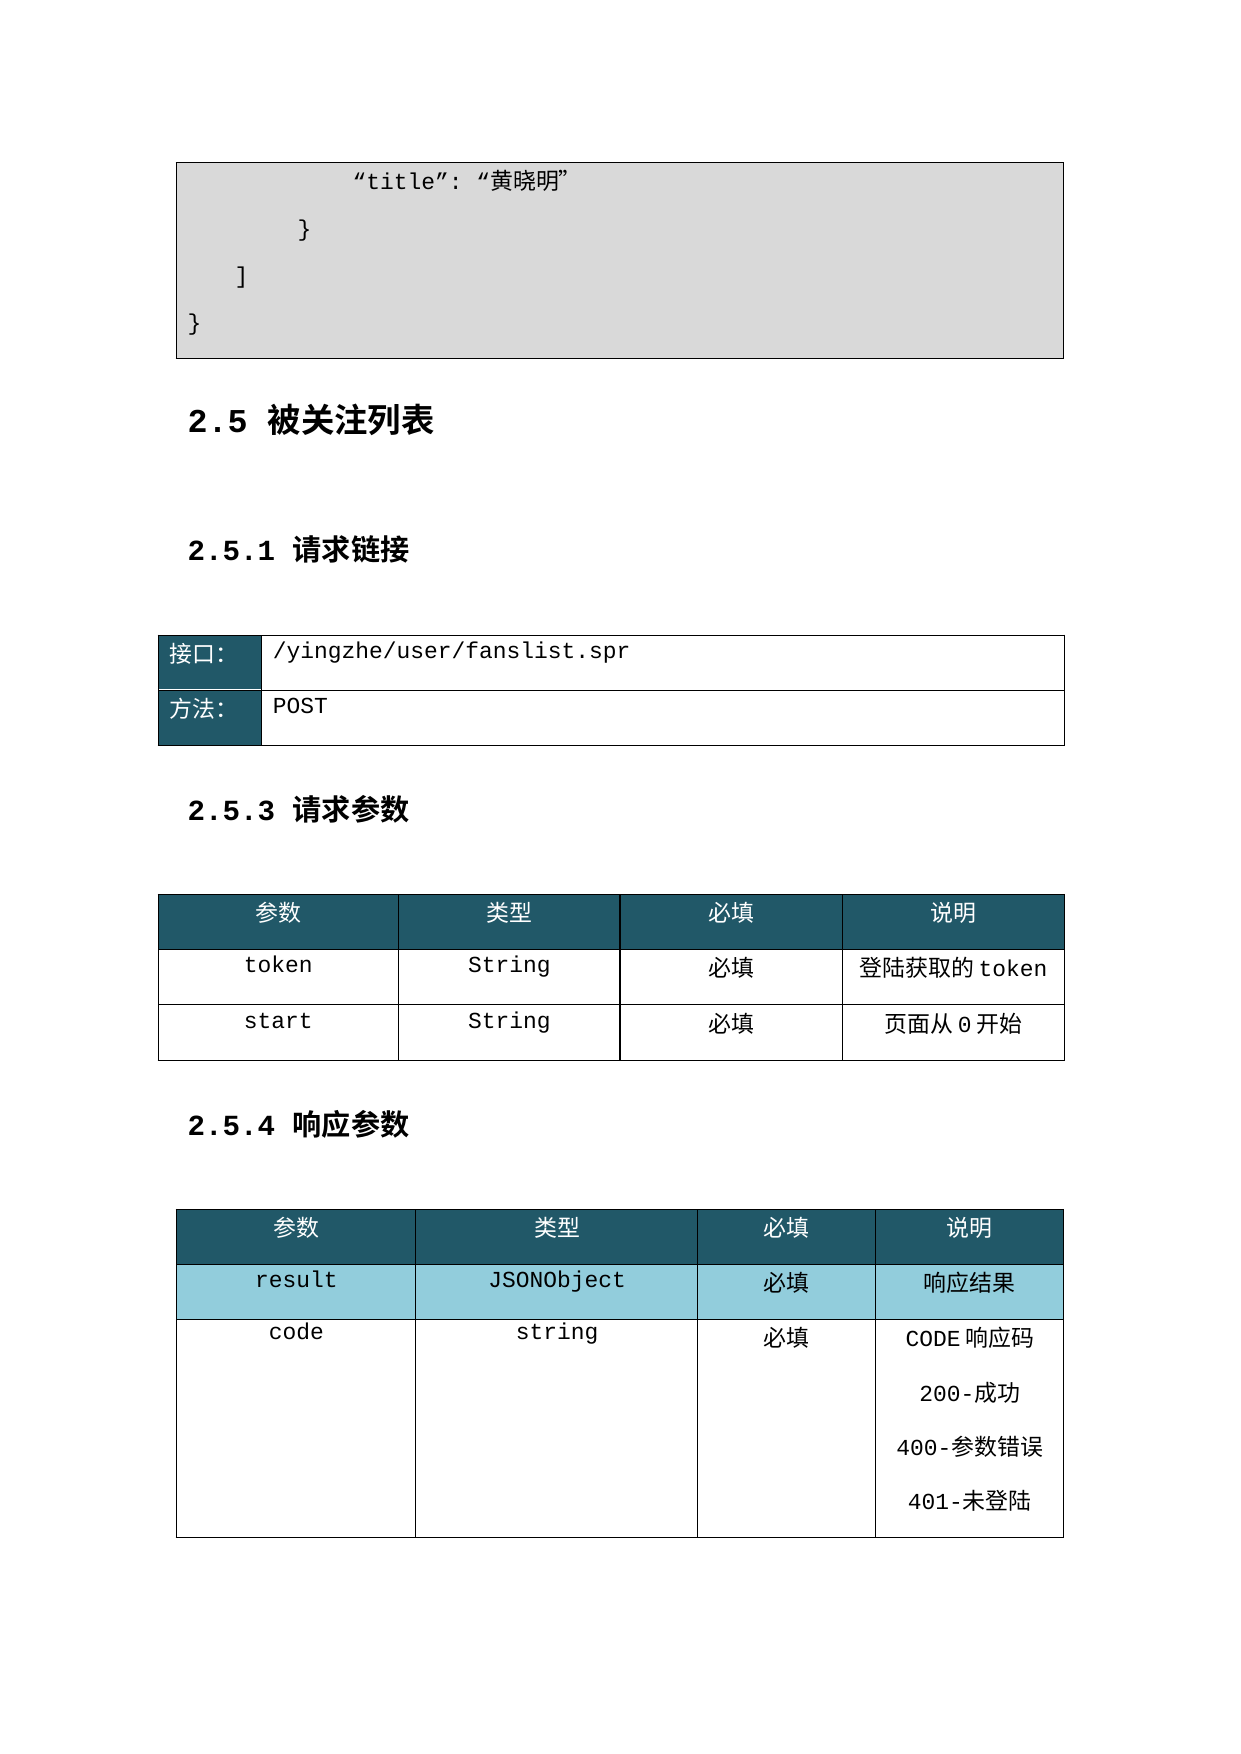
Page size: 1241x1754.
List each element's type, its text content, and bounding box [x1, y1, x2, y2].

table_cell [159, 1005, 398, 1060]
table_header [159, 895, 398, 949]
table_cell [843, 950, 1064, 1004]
subtitle 2.5.4 响应参数 [187, 1090, 1053, 1155]
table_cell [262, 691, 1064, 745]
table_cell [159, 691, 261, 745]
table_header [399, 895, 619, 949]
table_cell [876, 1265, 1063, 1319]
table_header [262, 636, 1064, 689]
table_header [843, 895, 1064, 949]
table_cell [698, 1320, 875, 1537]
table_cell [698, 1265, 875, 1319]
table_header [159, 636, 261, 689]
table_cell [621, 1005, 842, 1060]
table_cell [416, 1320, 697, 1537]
subtitle 2.5 被关注列表 [187, 386, 1053, 451]
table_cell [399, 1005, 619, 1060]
subtitle 2.5.1 请求链接 [187, 515, 1053, 580]
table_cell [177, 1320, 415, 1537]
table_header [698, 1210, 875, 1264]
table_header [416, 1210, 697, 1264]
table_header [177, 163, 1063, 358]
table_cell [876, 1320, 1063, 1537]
subtitle 2.5.3 请求参数 [187, 775, 1053, 840]
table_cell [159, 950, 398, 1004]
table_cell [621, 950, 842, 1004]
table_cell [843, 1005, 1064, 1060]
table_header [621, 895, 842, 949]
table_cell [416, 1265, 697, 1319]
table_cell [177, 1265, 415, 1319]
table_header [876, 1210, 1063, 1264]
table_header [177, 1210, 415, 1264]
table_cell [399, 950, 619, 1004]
